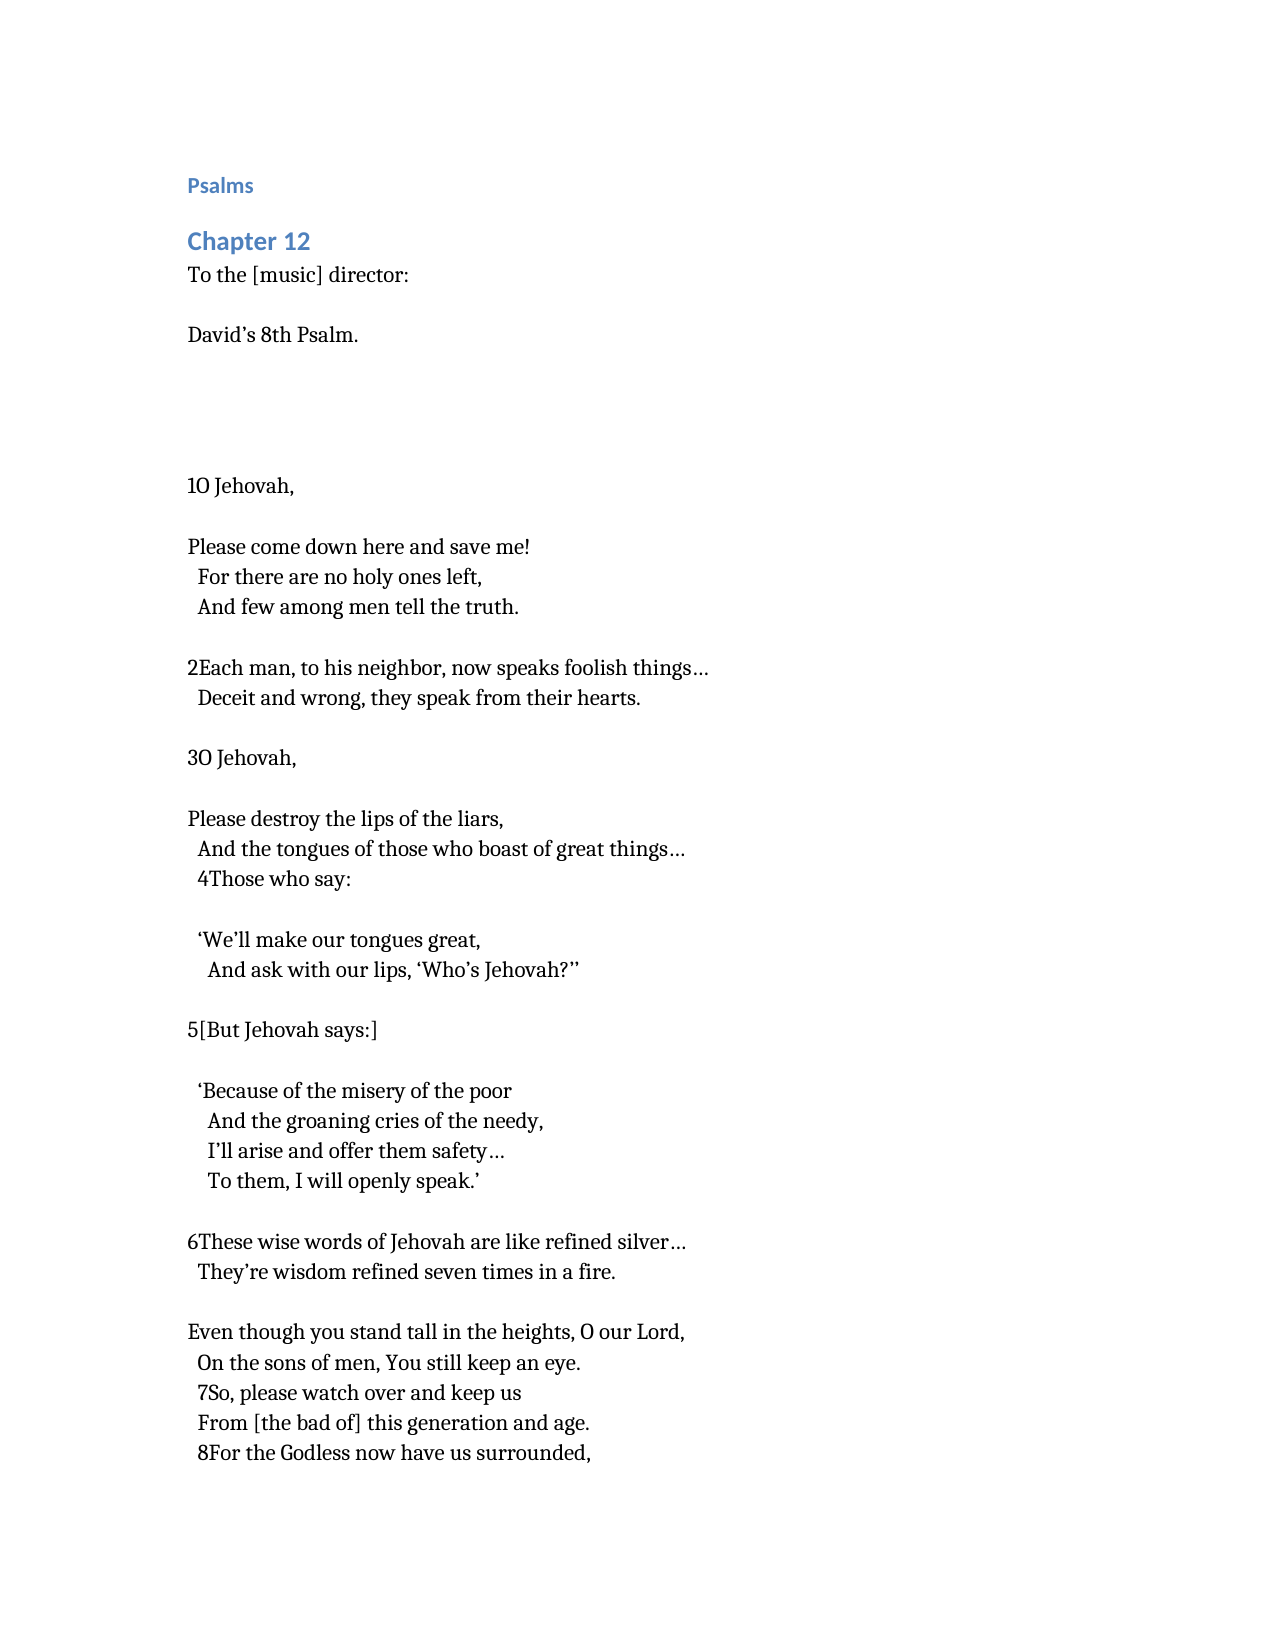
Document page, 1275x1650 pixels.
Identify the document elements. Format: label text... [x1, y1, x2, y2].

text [187, 262, 1087, 1466]
subtitle Psalms [187, 171, 1087, 199]
subtitle Chapter 12 [187, 224, 1087, 257]
